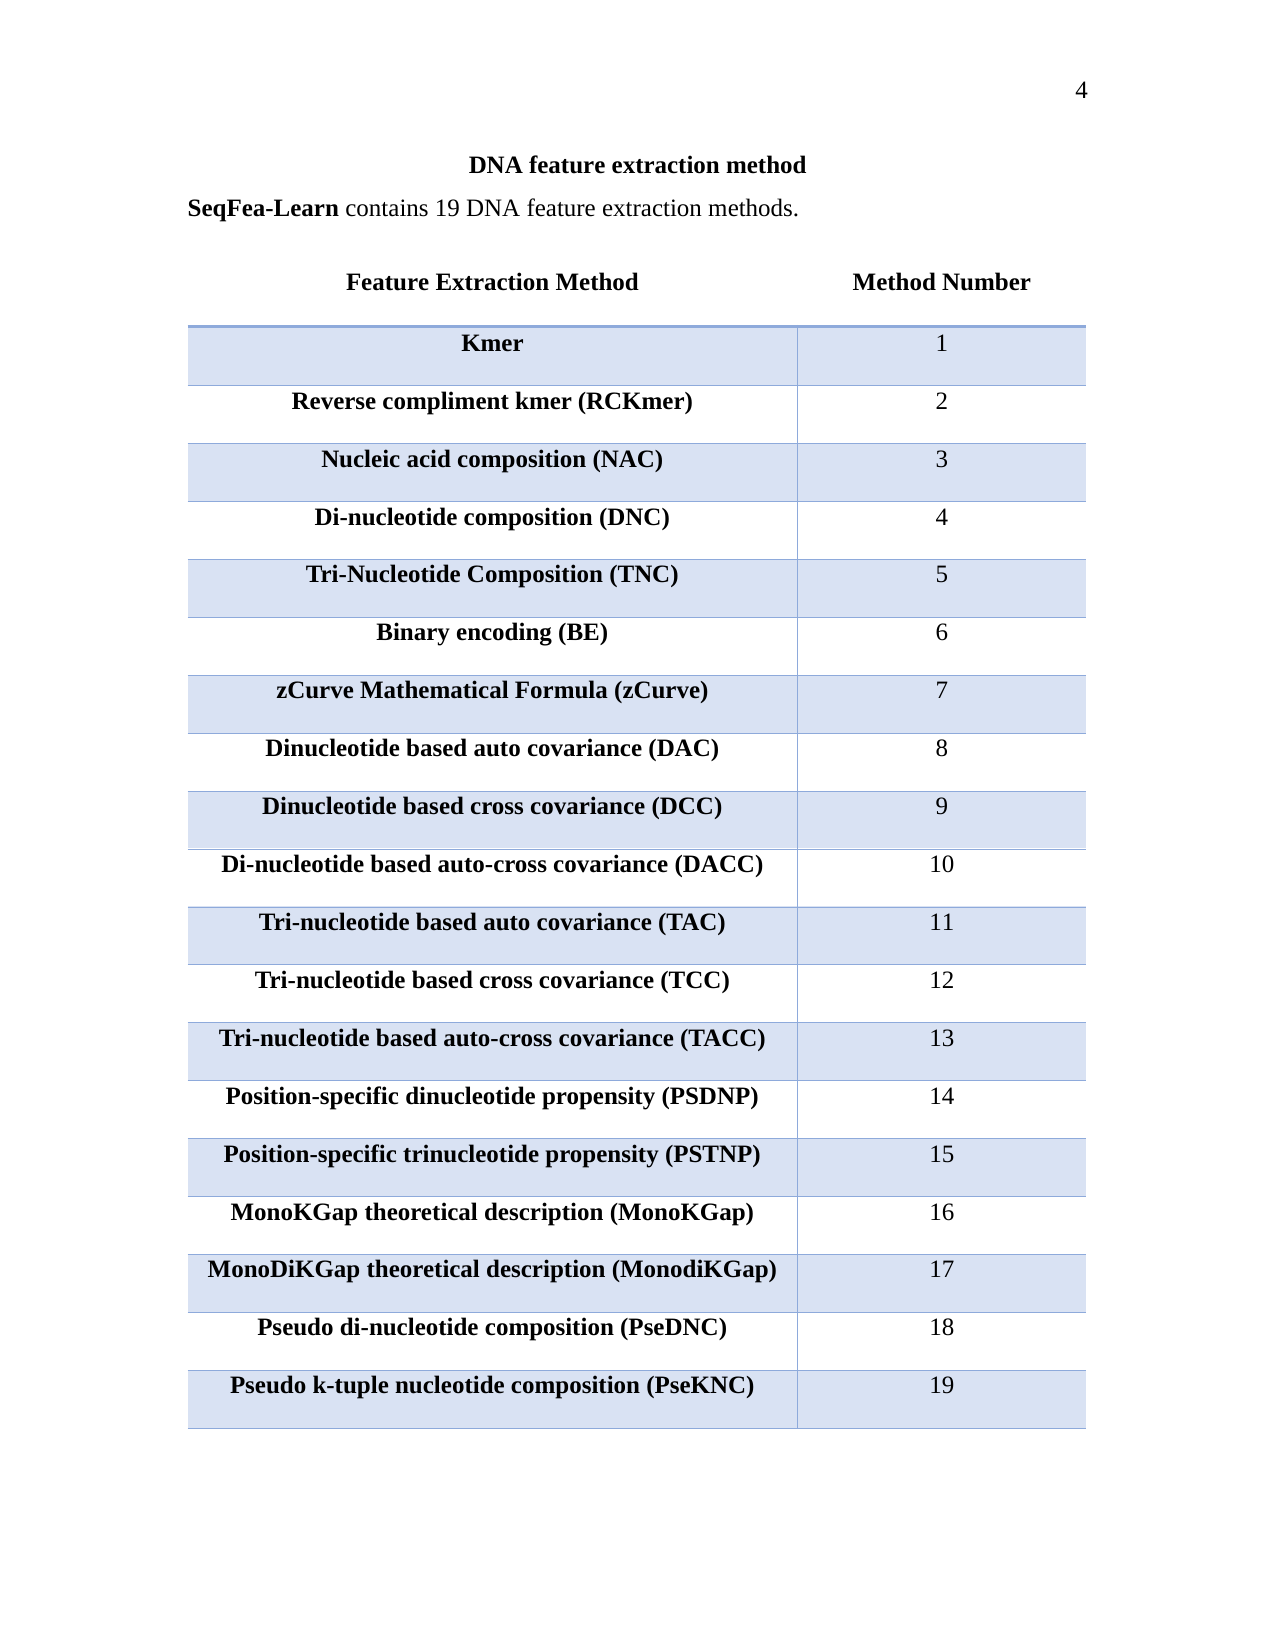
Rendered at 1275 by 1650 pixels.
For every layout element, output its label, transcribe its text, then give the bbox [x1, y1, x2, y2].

table_cell Di-nucleotide based auto-cross covariance (DACC) [188, 850, 797, 906]
table_cell MonoDiKGap theoretical description (MonodiKGap) [188, 1255, 797, 1312]
table_cell 7 [798, 676, 1086, 733]
table_cell 9 [798, 792, 1086, 848]
table_cell 19 [798, 1371, 1086, 1428]
table_cell 2 [798, 386, 1086, 443]
table_cell Position-specific dinucleotide propensity (PSDNP) [188, 1081, 797, 1138]
table_cell 11 [798, 908, 1086, 964]
table_cell Di-nucleotide composition (DNC) [188, 502, 797, 559]
table_header Method Number [797, 267, 1086, 325]
table_cell 10 [798, 850, 1086, 906]
table_cell zCurve Mathematical Formula (zCurve) [188, 676, 797, 733]
table_cell Pseudo k-tuple nucleotide composition (PseKNC) [188, 1371, 797, 1428]
table_cell 18 [798, 1313, 1086, 1370]
table_cell 16 [798, 1197, 1086, 1254]
table_cell 14 [798, 1081, 1086, 1138]
table_cell 6 [798, 618, 1086, 675]
table_cell Dinucleotide based cross covariance (DCC) [188, 792, 797, 848]
table_cell Tri-nucleotide based auto-cross covariance (TACC) [188, 1023, 797, 1080]
table_cell 1 [798, 328, 1086, 385]
table_cell MonoKGap theoretical description (MonoKGap) [188, 1197, 797, 1254]
table_cell Binary encoding (BE) [188, 618, 797, 675]
table_cell Nucleic acid composition (NAC) [188, 444, 797, 501]
table_cell Reverse compliment kmer (RCKmer) [188, 386, 797, 443]
table_cell 12 [798, 965, 1086, 1022]
table_cell 4 [798, 502, 1086, 559]
table_cell 3 [798, 444, 1086, 501]
subtitle DNA feature extraction method [187, 150, 1087, 179]
table_cell Tri-nucleotide based cross covariance (TCC) [188, 965, 797, 1022]
table_cell 15 [798, 1139, 1086, 1196]
table_cell 13 [798, 1023, 1086, 1080]
table_header Feature Extraction Method [188, 267, 797, 325]
table_cell 5 [798, 560, 1086, 617]
table_cell Tri-nucleotide based auto covariance (TAC) [188, 908, 797, 964]
table_cell 8 [798, 734, 1086, 791]
table_cell Position-specific trinucleotide propensity (PSTNP) [188, 1139, 797, 1196]
table_cell Dinucleotide based auto covariance (DAC) [188, 734, 797, 791]
table_cell Tri-Nucleotide Composition (TNC) [188, 560, 797, 617]
table_cell Kmer [188, 328, 797, 385]
table_cell Pseudo di-nucleotide composition (PseDNC) [188, 1313, 797, 1370]
table_cell 17 [798, 1255, 1086, 1312]
text SeqFea-Learn contains 19 DNA feature extraction methods. [187, 193, 1087, 222]
